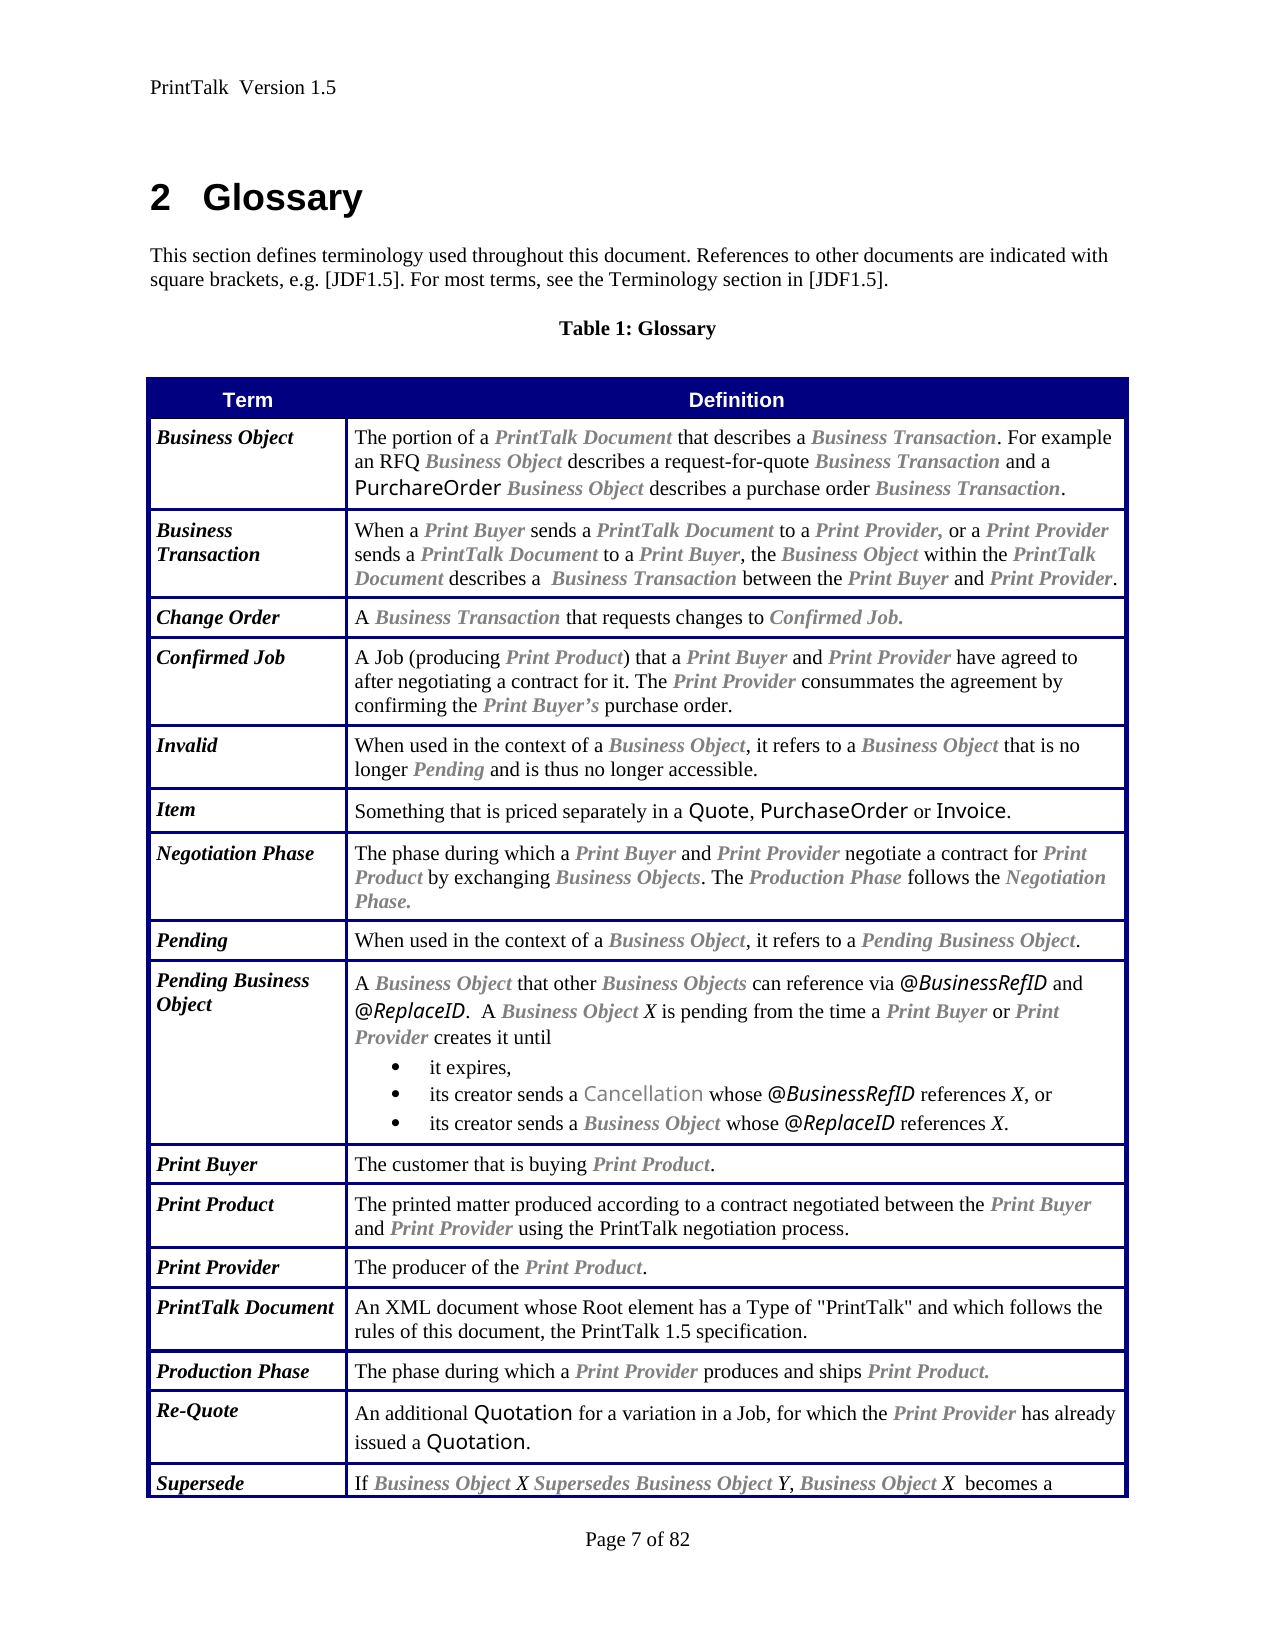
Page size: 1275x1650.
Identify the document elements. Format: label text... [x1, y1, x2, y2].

table_cell Business Transaction [151, 511, 345, 596]
table_cell Supersede [151, 1465, 345, 1495]
table_cell Print Product [151, 1185, 345, 1246]
table_cell Re-Quote [151, 1392, 345, 1462]
table_cell Change Order [151, 599, 345, 636]
table_cell Print Provider [151, 1249, 345, 1286]
table_cell Pending [151, 922, 345, 959]
table_cell Confirmed Job [151, 639, 345, 723]
table_cell PrintTalk Document [151, 1289, 345, 1349]
table_cell A that other s can reference via @BusinessRefID and @ReplaceID. A X is pending from the time a or creates it until it expires, its creator sends a whose @BusinessRefID references X, or its creator sends a whose @ReplaceID references X. [348, 962, 1124, 1142]
table_cell Production Phase [151, 1353, 345, 1389]
text This section defines terminology used throughout this document. References to other documents are indicated with square brackets, e.g. [JDF1.5]. For most terms, see the Terminology section in [JDF1.5]. [150, 243, 1125, 291]
table_header Term [151, 382, 345, 418]
table_cell Print Buyer [151, 1146, 345, 1182]
table_cell Business Object [151, 419, 345, 508]
table_cell An XML document whose Root element has a Type of "PrintTalk" and which follows the rules of this document, the PrintTalk 1.5 specification. [348, 1289, 1124, 1349]
table_cell Negotiation Phase [151, 834, 345, 919]
text Table 1: Glossary [150, 316, 1125, 340]
table_cell Pending Business Object [151, 962, 345, 1142]
table_cell Item [151, 790, 345, 831]
table_cell Invalid [151, 727, 345, 787]
subtitle Glossary [150, 175, 1125, 218]
table_cell Something that is priced separately in a Quote, PurchaseOrder or Invoice. [348, 790, 1124, 831]
table_header Definition [348, 382, 1124, 418]
